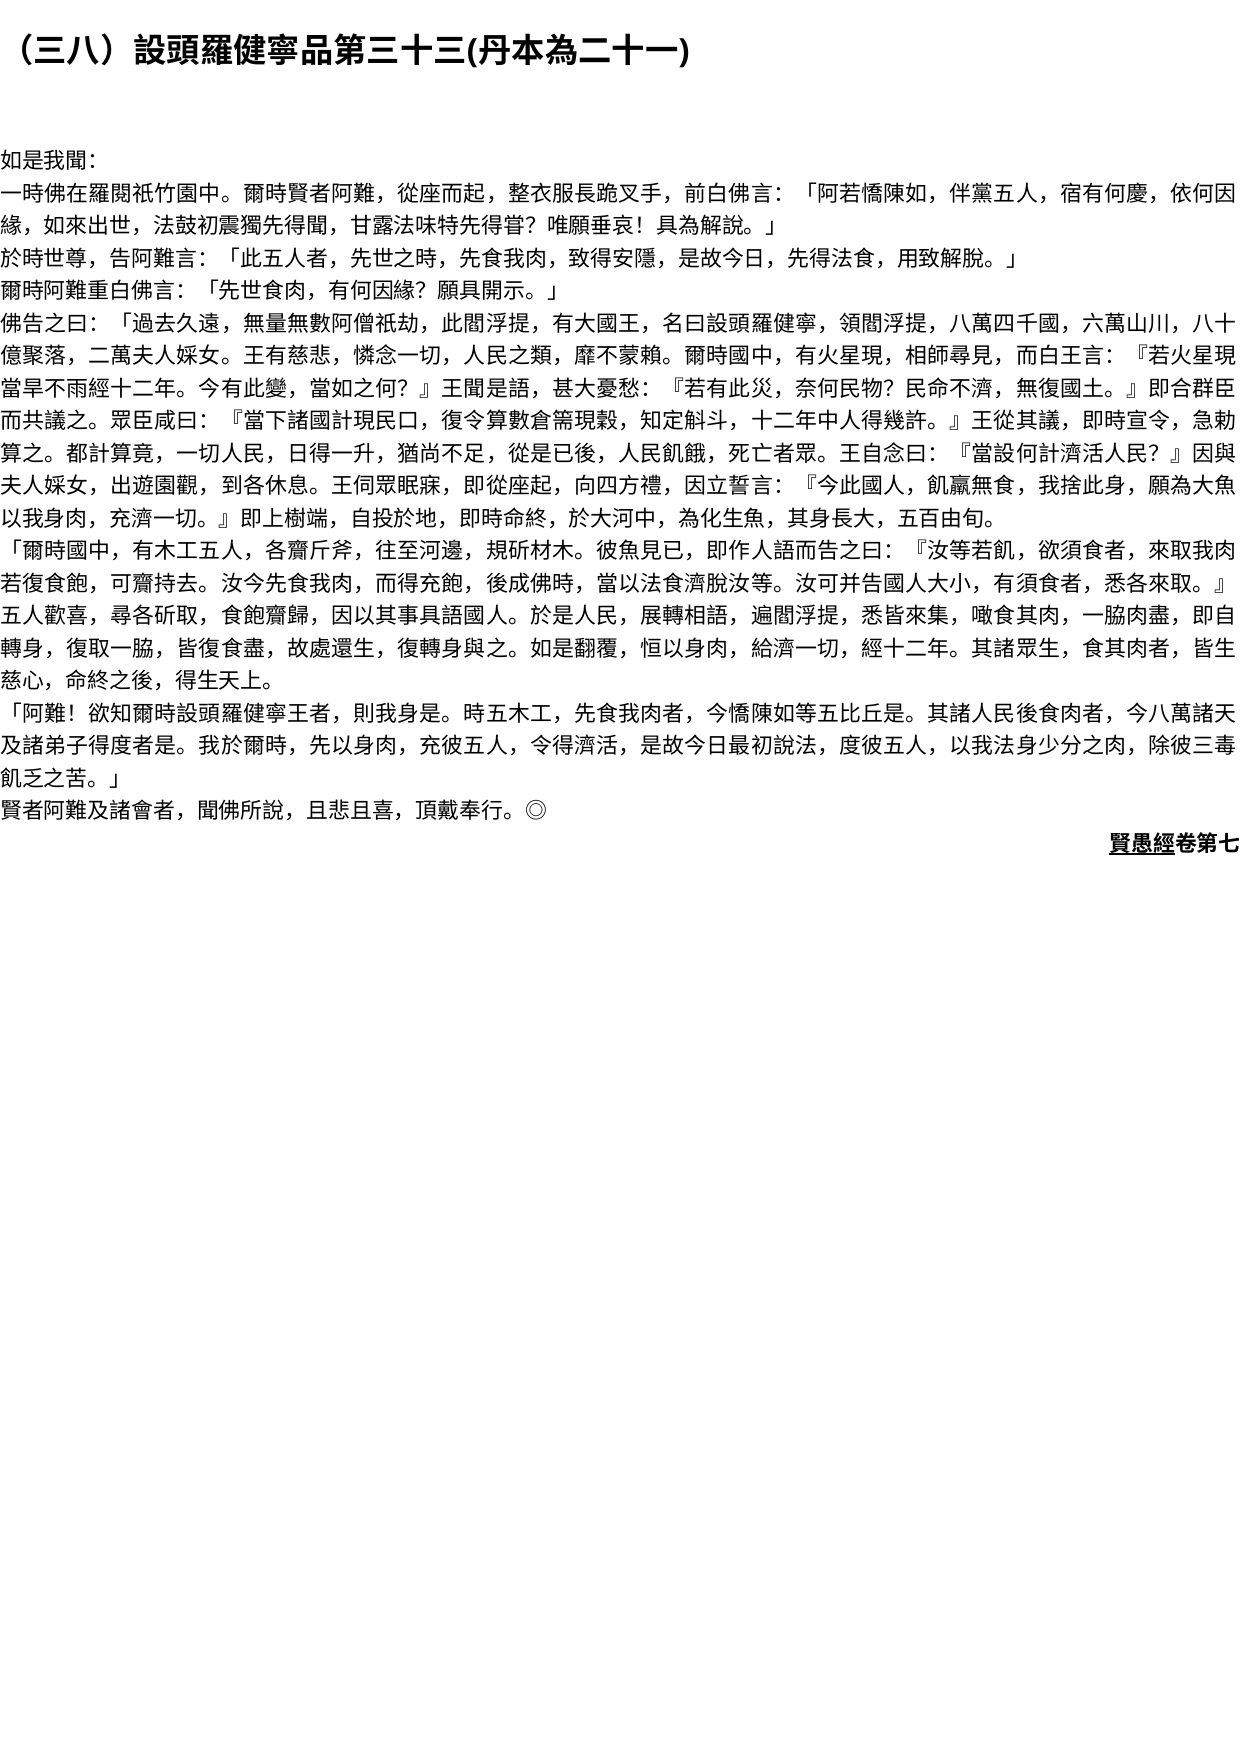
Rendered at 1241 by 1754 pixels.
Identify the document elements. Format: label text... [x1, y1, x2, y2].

text 爾時阿難重白佛言：「先世食肉，有何因緣？願具開示。」 [0, 273, 1240, 306]
text 「爾時國中，有木工五人，各齎斤斧，往至河邊，規斫材木。彼魚見已，即作人語而告之曰：『汝等若飢，欲須食者，來取我肉；若復食飽，可齎持去。汝今先食我肉，而得充飽，後成佛時，當以法食濟脫汝等。汝可并告國人大小，有須食者，悉各來取。』五人歡喜，尋各斫取，食飽齎歸，因以其事具語國人。於是人民，展轉相語，遍閻浮提，悉皆來集，噉食其肉，一脇肉盡，即自轉身，復取一脇，皆復食盡，故處還生，復轉身與之。如是翻覆，恒以身肉，給濟一切，經十二年。其諸眾生，食其肉者，皆生慈心，命終之後，得生天上。 [0, 533, 1240, 696]
text 賢者阿難及諸會者，聞佛所說，且悲且喜，頂戴奉行。◎ [0, 793, 1240, 826]
text 佛告之曰：「過去久遠，無量無數阿僧祇劫，此閻浮提，有大國王，名曰設頭羅健寧，領閻浮提，八萬四千國，六萬山川，八十億聚落，二萬夫人婇女。王有慈悲，憐念一切，人民之類，靡不蒙賴。爾時國中，有火星現，相師尋見，而白王言：『若火星現，當旱不雨經十二年。今有此變，當如之何？』王聞是語，甚大憂愁：『若有此災，奈何民物？民命不濟，無復國土。』即合群臣，而共議之。眾臣咸曰：『當下諸國計現民口，復令算數倉篅現穀，知定斛斗，十二年中人得幾許。』王從其議，即時宣令，急勅算之。都計算竟，一切人民，日得一升，猶尚不足，從是已後，人民飢餓，死亡者眾。王自念曰：『當設何計濟活人民？』因與夫人婇女，出遊園觀，到各休息。王伺眾眠寐，即從座起，向四方禮，因立誓言：『今此國人，飢羸無食，我捨此身，願為大魚，以我身肉，充濟一切。』即上樹端，自投於地，即時命終，於大河中，為化生魚，其身長大，五百由旬。 [0, 306, 1240, 533]
text 賢愚經卷第七 [0, 826, 1240, 858]
text 於時世尊，告阿難言：「此五人者，先世之時，先食我肉，致得安隱，是故今日，先得法食，用致解脫。」 [0, 241, 1240, 273]
subtitle （三八）設頭羅健寧品第三十三(丹本為二十一) [0, 16, 1240, 81]
text 一時佛在羅閱祇竹園中。爾時賢者阿難，從座而起，整衣服長跪叉手，前白佛言：「阿若憍陳如，伴黨五人，宿有何慶，依何因緣，如來出世，法鼓初震獨先得聞，甘露法味特先得甞？唯願垂哀！具為解說。」 [0, 176, 1240, 241]
text 如是我聞： [0, 143, 1240, 176]
text 「阿難！欲知爾時設頭羅健寧王者，則我身是。時五木工，先食我肉者，今憍陳如等五比丘是。其諸人民後食肉者，今八萬諸天，及諸弟子得度者是。我於爾時，先以身肉，充彼五人，令得濟活，是故今日最初說法，度彼五人，以我法身少分之肉，除彼三毒飢乏之苦。」 [0, 696, 1240, 793]
